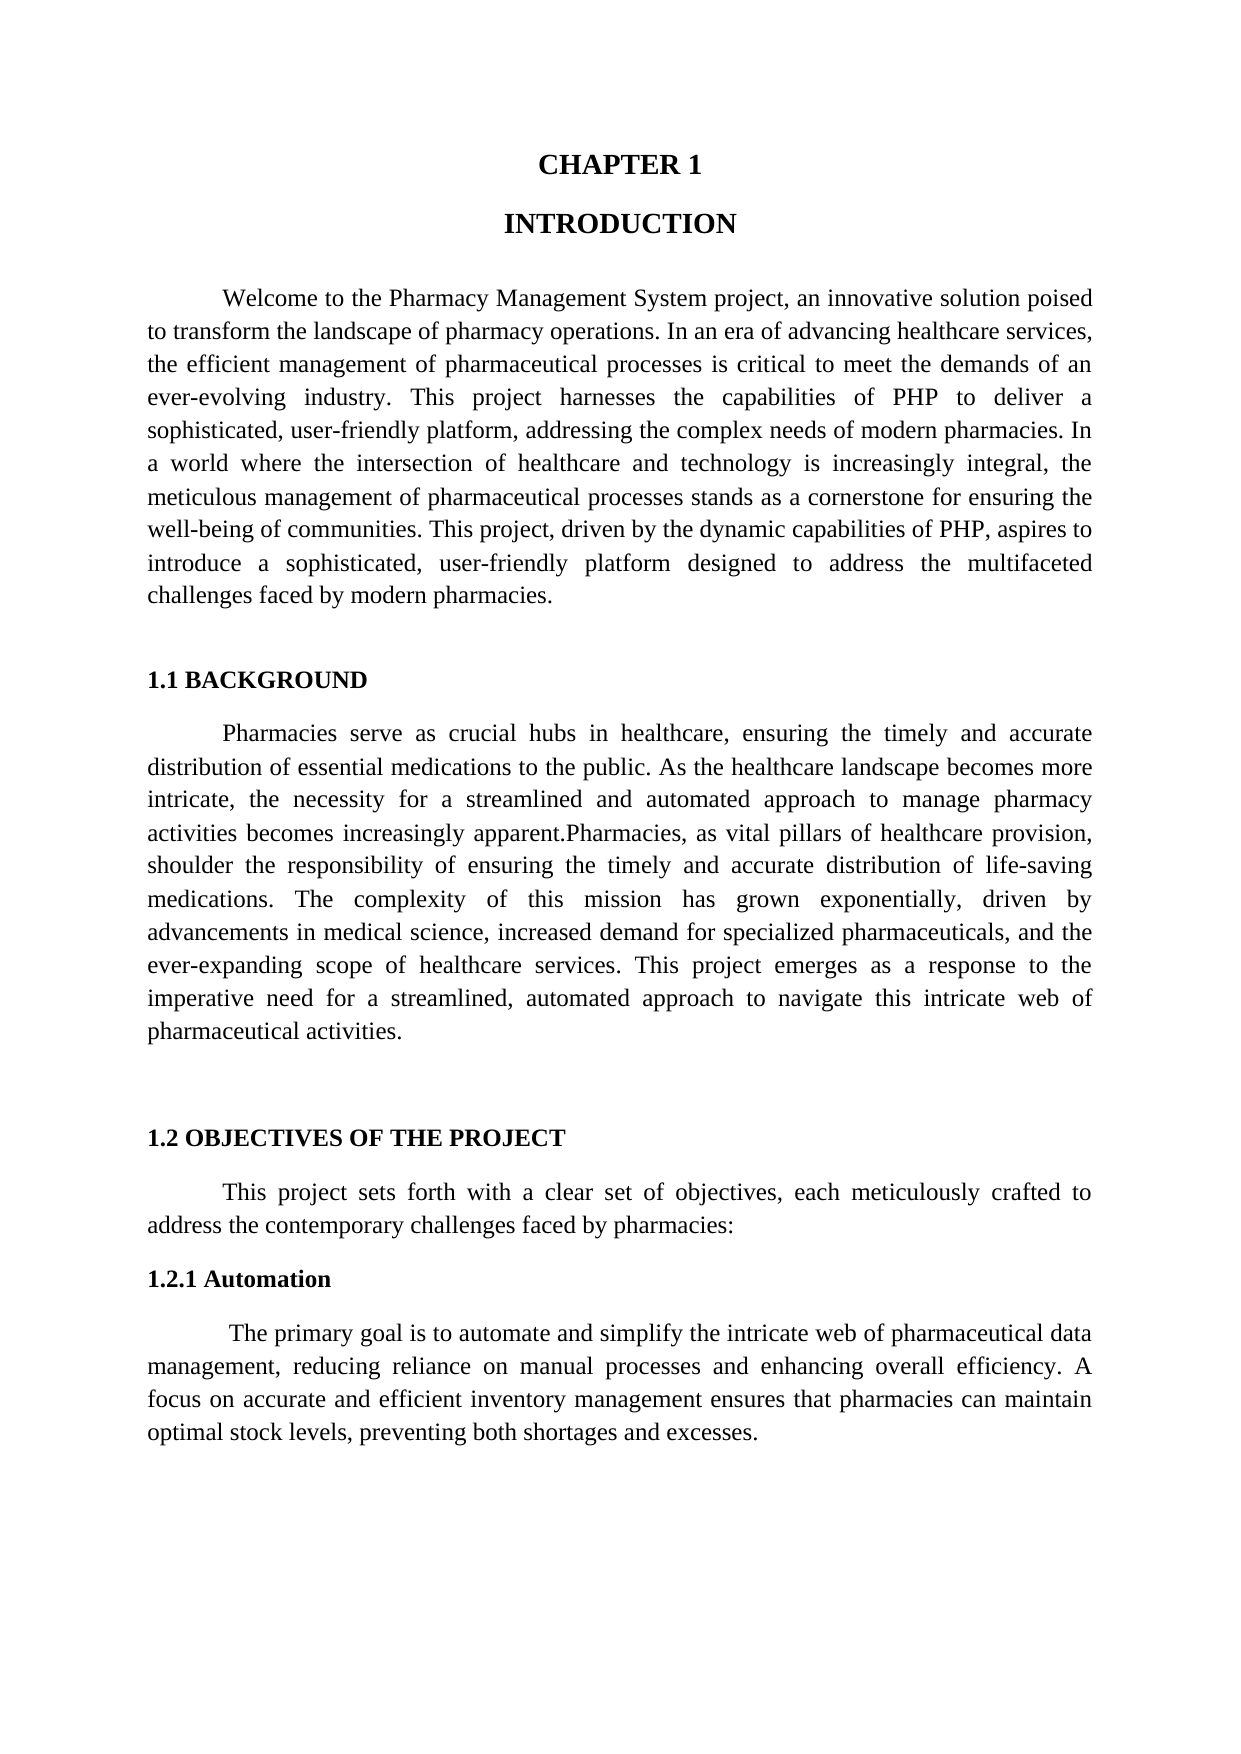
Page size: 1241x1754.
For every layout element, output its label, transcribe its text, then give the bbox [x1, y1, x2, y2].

text 1.1 BACKGROUND [147, 665, 1093, 693]
text 1.2.1 Automation [147, 1264, 1093, 1293]
text 1.2 OBJECTIVES OF THE PROJECT [147, 1123, 1093, 1152]
text The primary goal is to automate and simplify the intricate web of pharmaceutical data management, reducing reliance on manual processes and enhancing overall efficiency. A focus on accurate and efficient inventory management ensures that pharmacies can maintain optimal stock levels, preventing both shortages and excesses. [147, 1318, 1093, 1446]
text This project sets forth with a clear set of objectives, each meticulously crafted to address the contemporary challenges faced by pharmacies: [147, 1177, 1093, 1239]
text Pharmacies serve as crucial hubs in healthcare, ensuring the timely and accurate distribution of essential medications to the public. As the healthcare landscape becomes more intricate, the necessity for a streamlined and automated approach to manage pharmacy activities becomes increasingly apparent.Pharmacies, as vital pillars of healthcare provision, shoulder the responsibility of ensuring the timely and accurate distribution of life-saving medications. The complexity of this mission has grown exponentially, driven by advancements in medical science, increased demand for specialized pharmaceuticals, and the ever-expanding scope of healthcare services. This project emerges as a response to the imperative need for a streamlined, automated approach to navigate this intricate web of pharmaceutical activities. [147, 718, 1093, 1044]
text INTRODUCTION [147, 206, 1093, 240]
text CHAPTER 1 [147, 147, 1093, 181]
text Welcome to the Pharmacy Management System project, an innovative solution poised to transform the landscape of pharmacy operations. In an era of advancing healthcare services, the efficient management of pharmaceutical processes is critical to meet the demands of an ever-evolving industry. This project harnesses the capabilities of PHP to deliver a sophisticated, user-friendly platform, addressing the complex needs of modern pharmacies. In a world where the intersection of healthcare and technology is increasingly integral, the meticulous management of pharmaceutical processes stands as a cornerstone for ensuring the well-being of communities. This project, driven by the dynamic capabilities of PHP, aspires to introduce a sophisticated, user-friendly platform designed to address the multifaceted challenges faced by modern pharmacies. [147, 283, 1093, 609]
